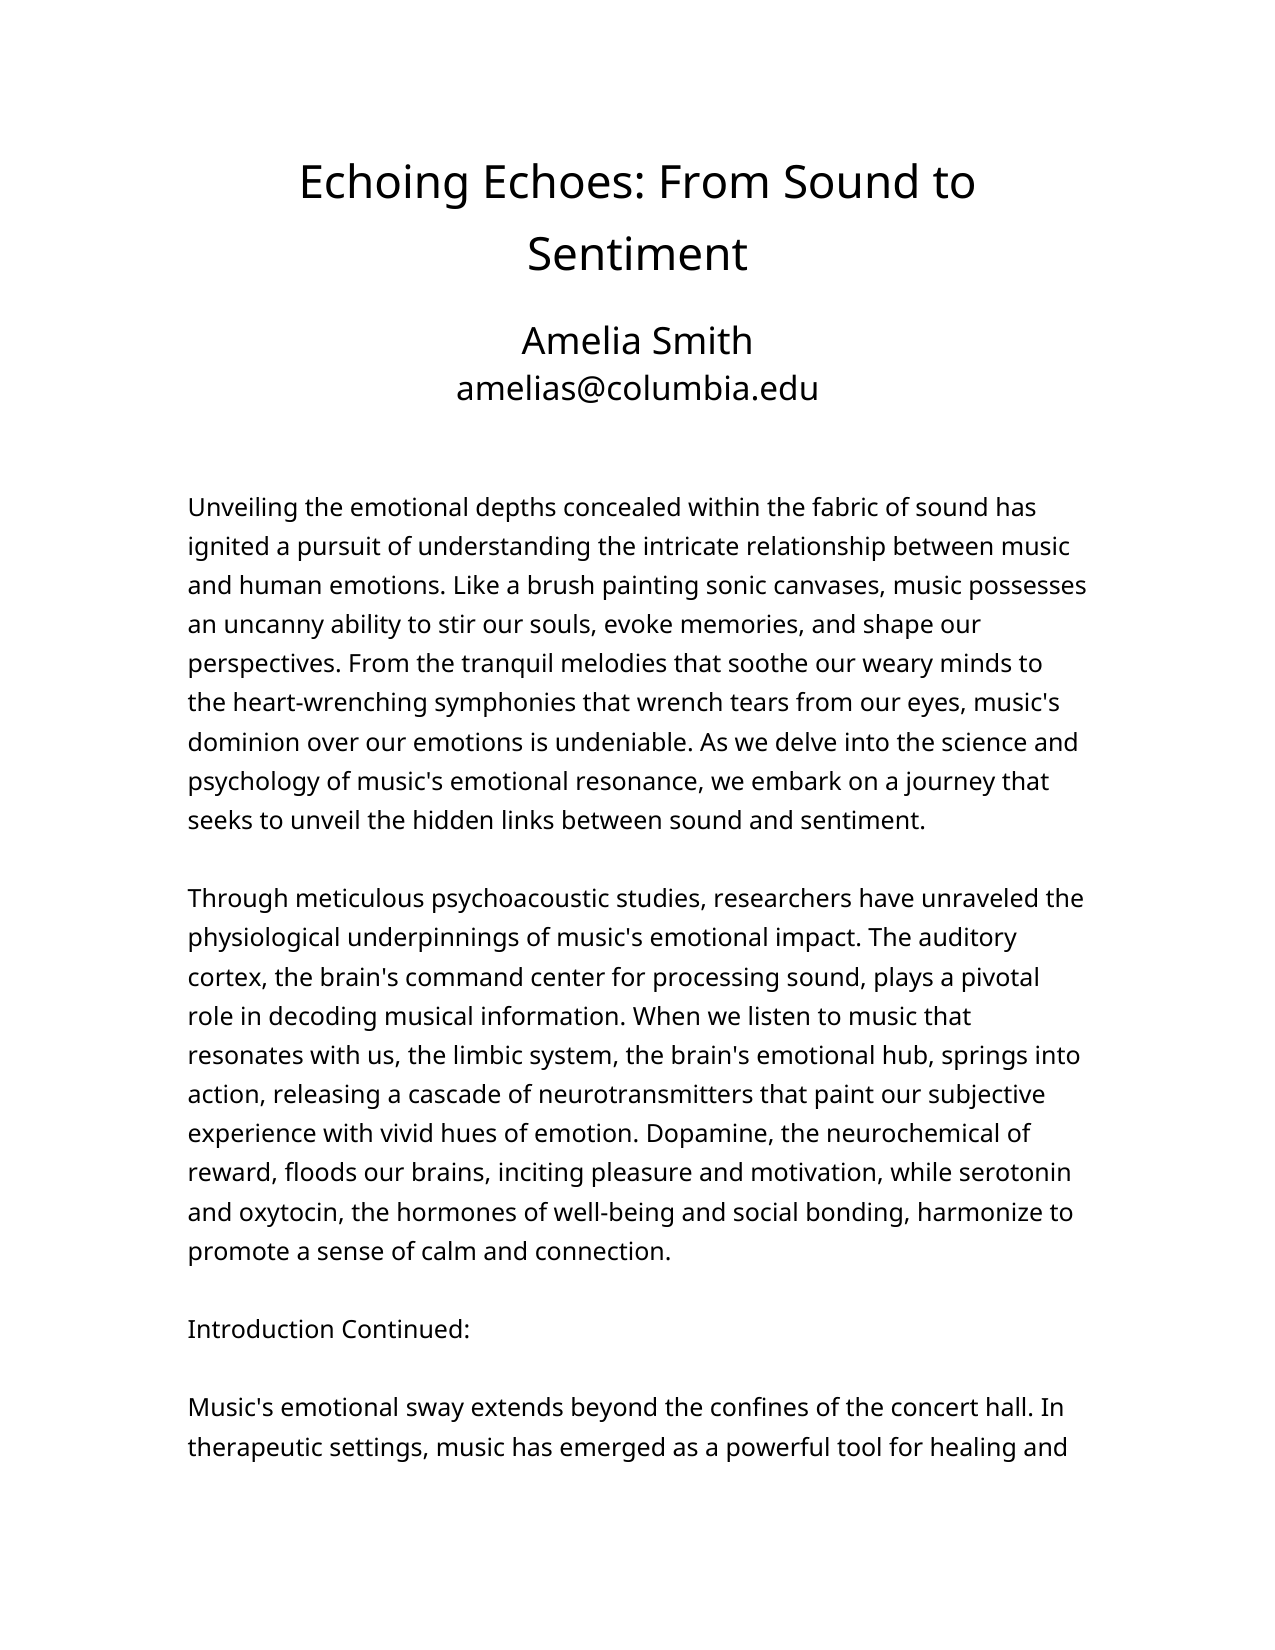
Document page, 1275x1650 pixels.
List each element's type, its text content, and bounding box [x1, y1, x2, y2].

text amelias@columbia.edu [187, 365, 1087, 411]
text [187, 489, 1087, 1463]
text Echoing Echoes: From Sound to Sentiment [187, 150, 1087, 284]
text Amelia Smith [187, 314, 1087, 365]
